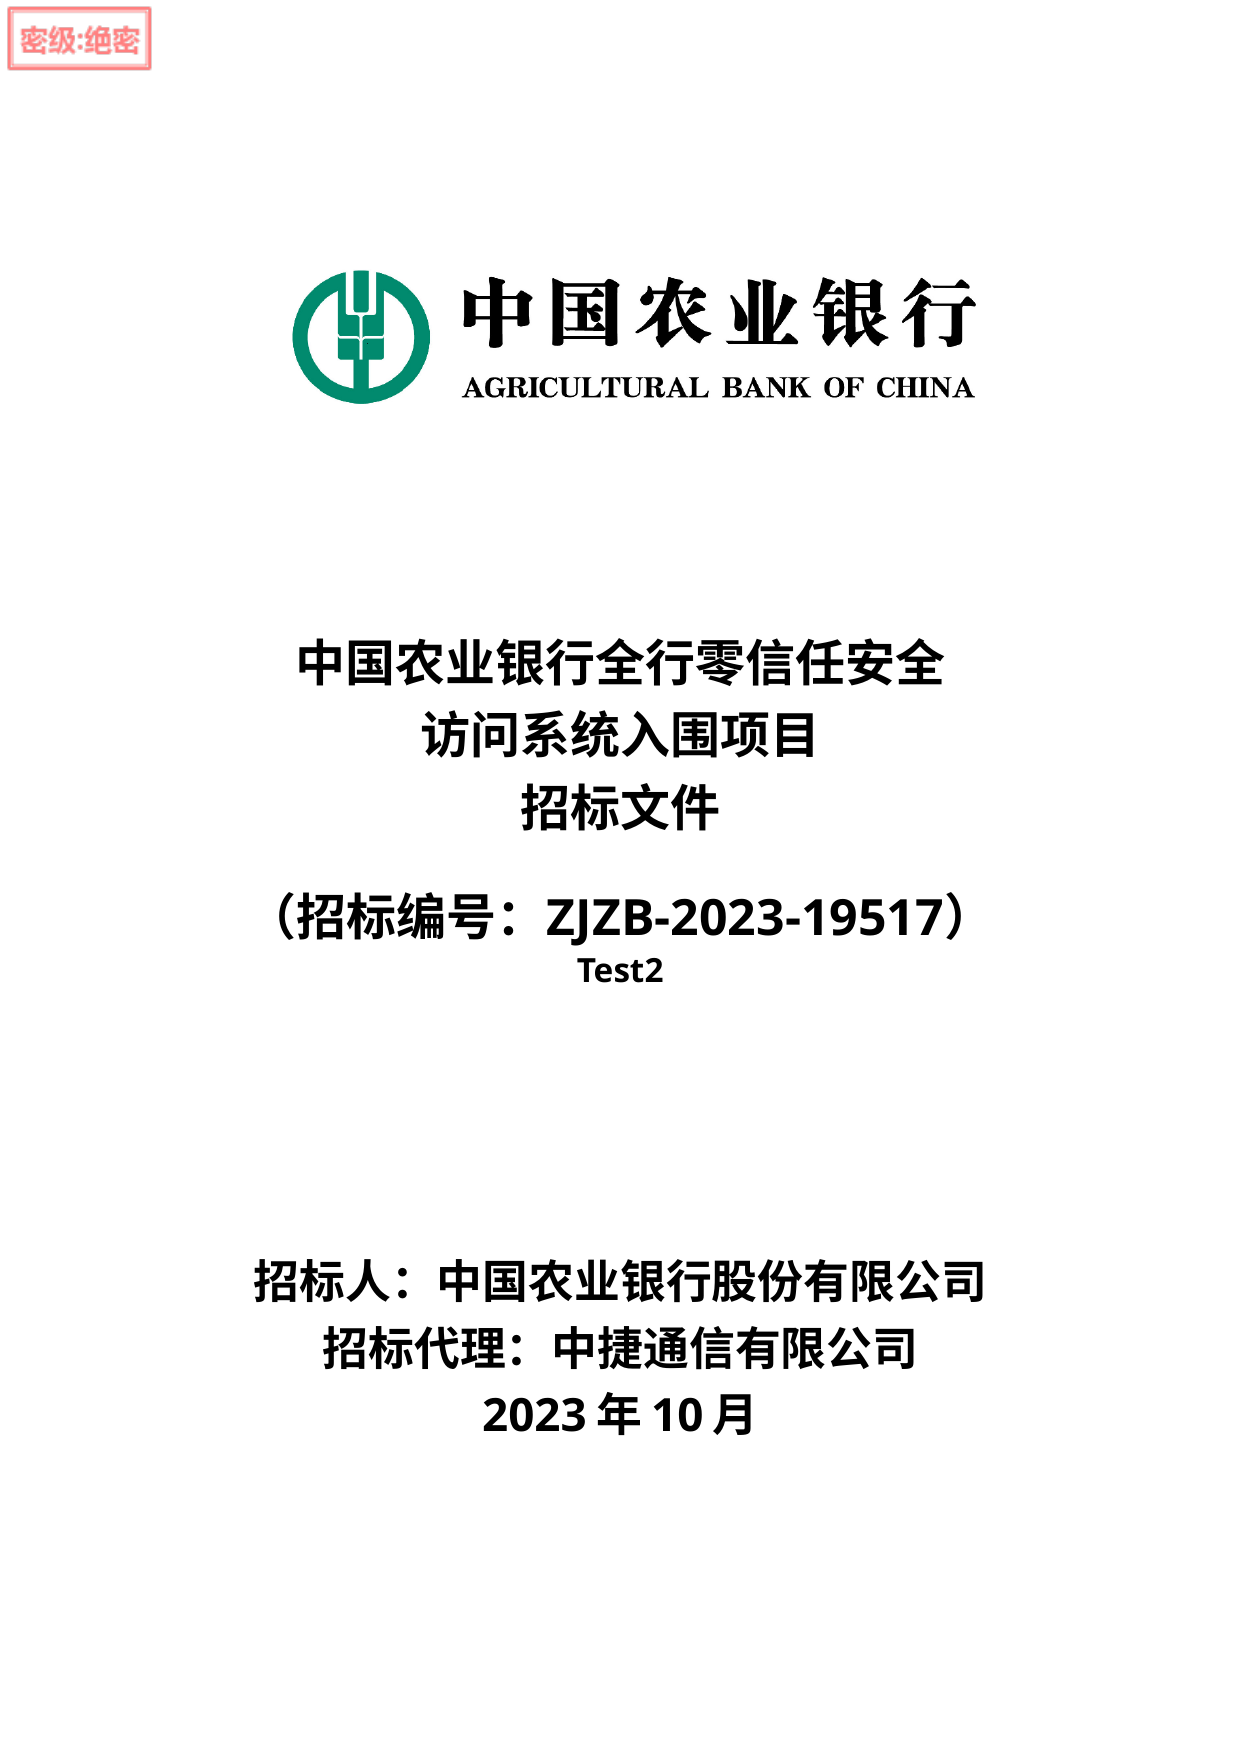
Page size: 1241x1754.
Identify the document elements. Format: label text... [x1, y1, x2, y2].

text 中国农业银行全行零信任安全 [188, 623, 1052, 696]
picture [0, 0, 161, 80]
text 招标人：中国农业银行股份有限公司 [188, 1246, 1052, 1312]
picture [187, 187, 1085, 470]
text 招标代理：中捷通信有限公司 [188, 1312, 1052, 1378]
text 访问系统入围项目 [188, 696, 1052, 768]
text Test2 [188, 949, 1052, 991]
text 2023年10月 [188, 1378, 1052, 1445]
text （招标编号：ZJZB-2023-19517） [188, 877, 1052, 949]
text 招标文件 [188, 768, 1052, 841]
